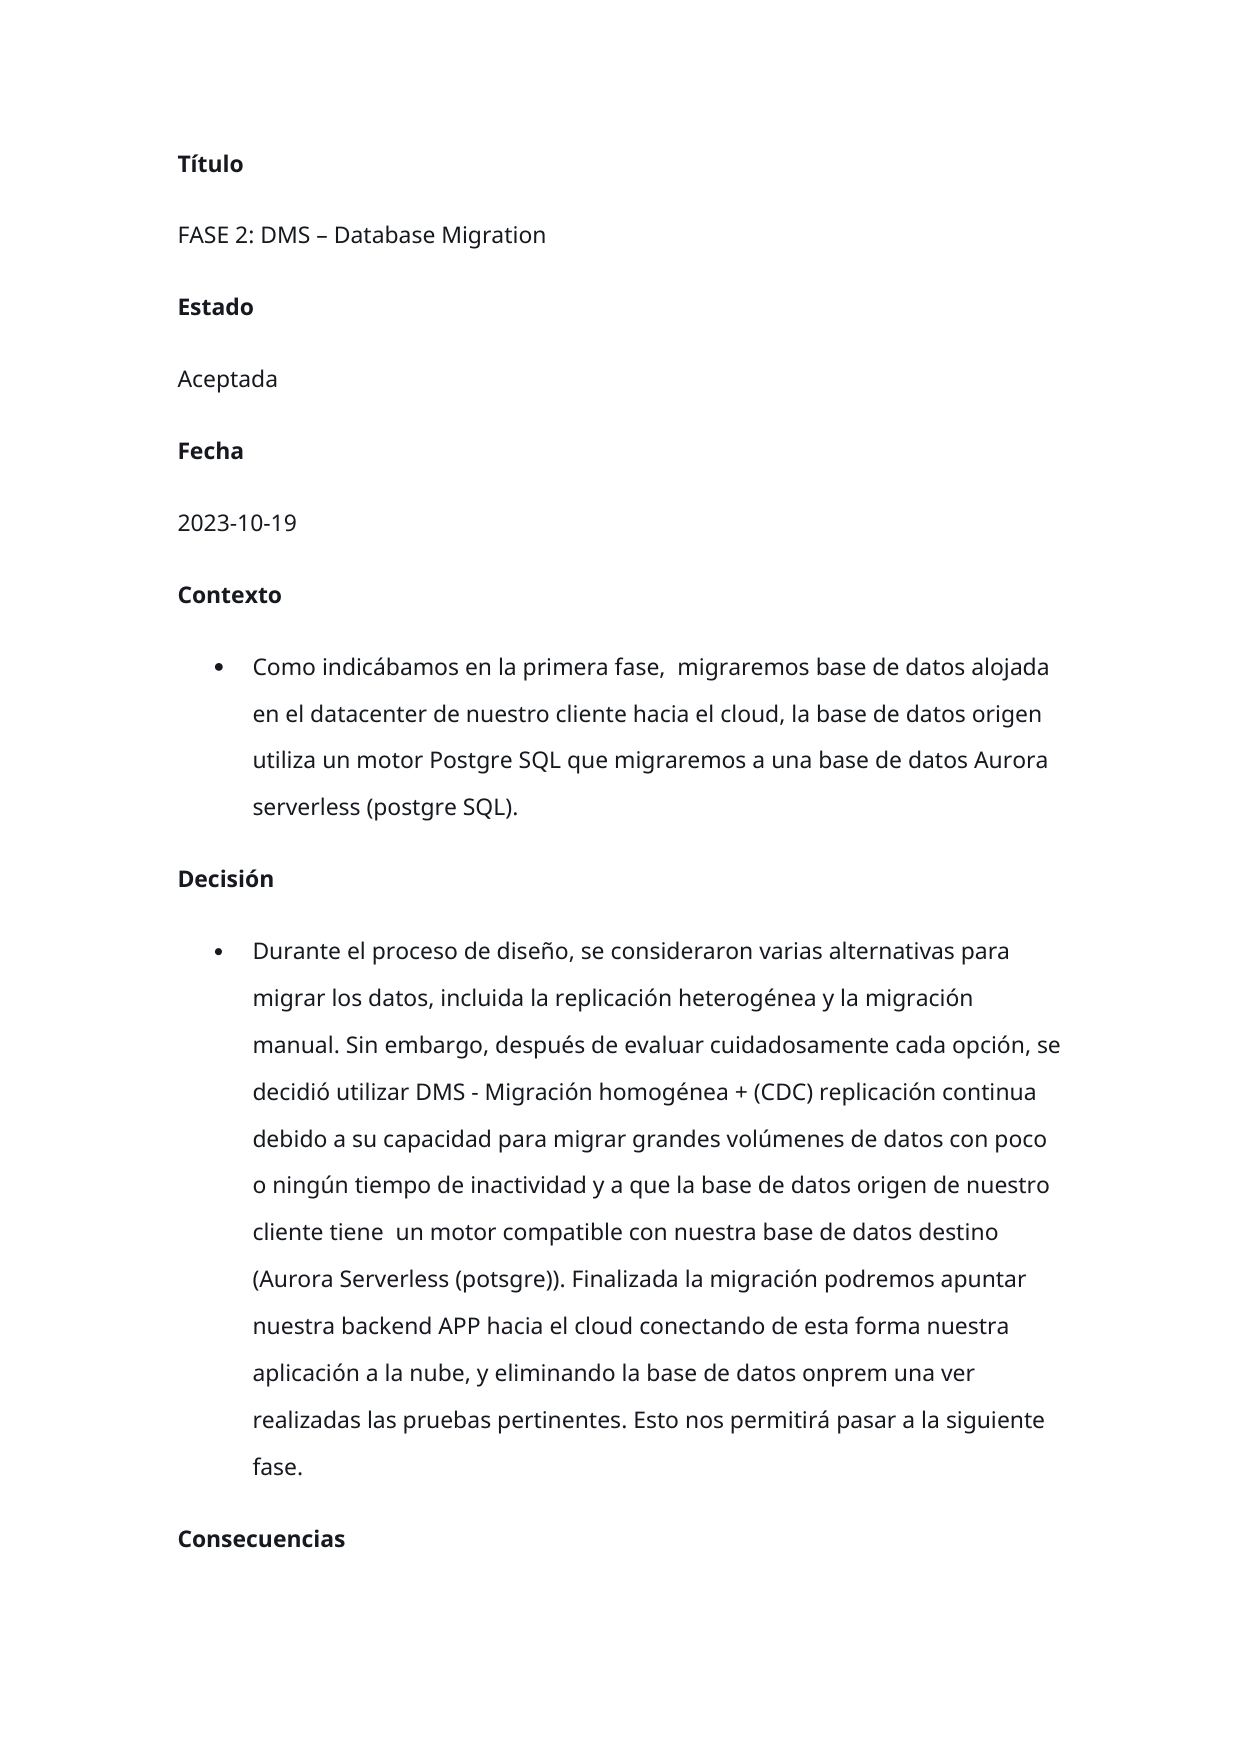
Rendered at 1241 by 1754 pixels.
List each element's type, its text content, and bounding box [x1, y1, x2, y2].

text Consecuencias [177, 1523, 1063, 1554]
list Durante el proceso de diseño, se consideraron varias alternativas para migrar los datos, incluida la replicación heterogénea y la migración manual. Sin embargo, después de evaluar cuidadosamente cada opción, se decidió utilizar DMS - Migración homogénea + (CDC) replicación continua debido a su capacidad para migrar grandes volúmenes de datos con poco o ningún tiempo de inactividad y a que la base de datos origen de nuestro cliente tiene un motor compatible con nuestra base de datos destino (Aurora Serverless (potsgre)). Finalizada la migración podremos apuntar nuestra backend APP hacia el cloud conectando de esta forma nuestra aplicación a la nube, y eliminando la base de datos onprem una ver realizadas las pruebas pertinentes. Esto nos permitirá pasar a la siguiente fase. [215, 935, 1063, 1482]
text Contexto [177, 579, 1063, 610]
text FASE 2: DMS – Database Migration [177, 219, 1063, 251]
text Decisión [177, 863, 1063, 894]
text Aceptada [177, 363, 1063, 394]
text 2023-10-19 [177, 507, 1063, 538]
text Título [177, 148, 1063, 179]
text Estado [177, 291, 1063, 323]
text Fecha [177, 435, 1063, 466]
list Como indicábamos en la primera fase, migraremos base de datos alojada en el datacenter de nuestro cliente hacia el cloud, la base de datos origen utiliza un motor Postgre SQL que migraremos a una base de datos Aurora serverless (postgre SQL). [215, 651, 1063, 823]
